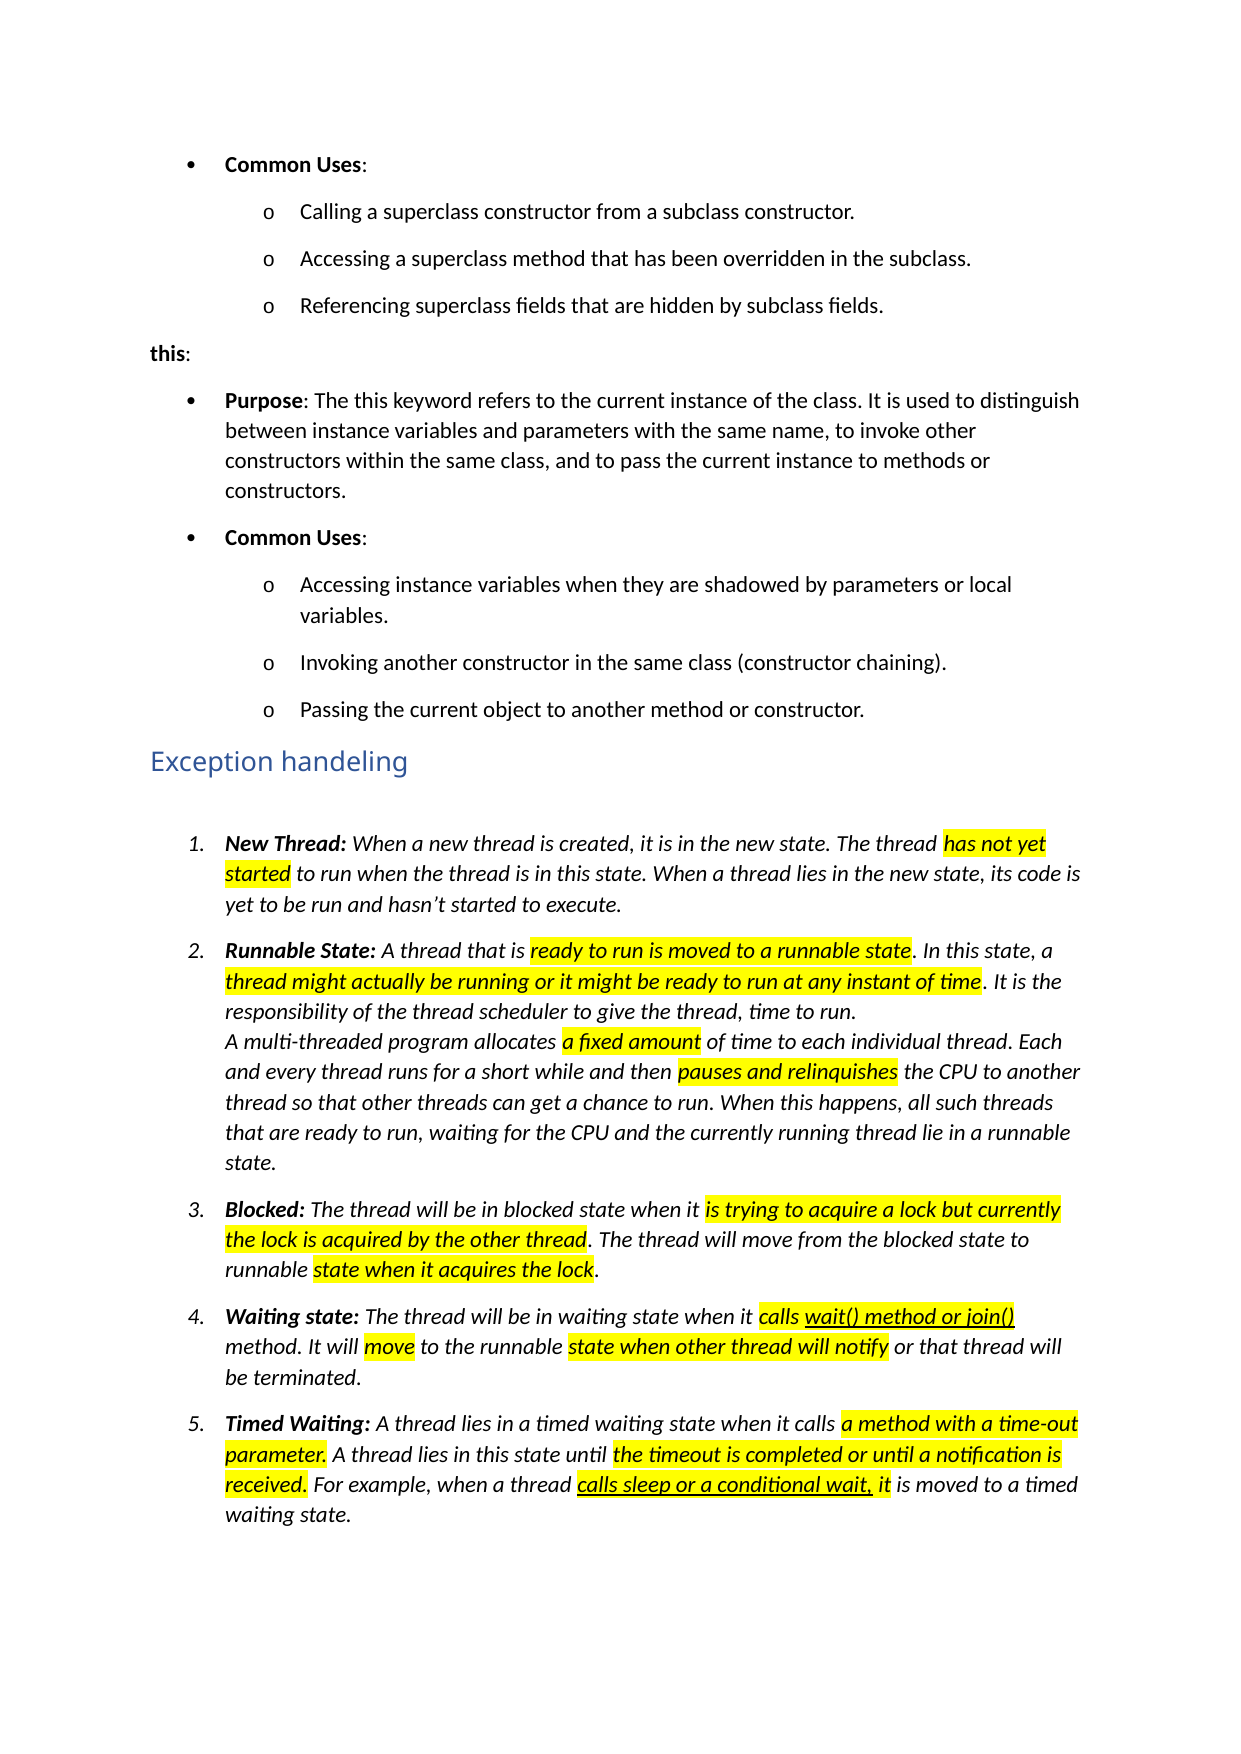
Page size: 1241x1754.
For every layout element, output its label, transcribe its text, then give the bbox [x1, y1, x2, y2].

list Invoking another constructor in the same class (constructor chaining). [262, 648, 1090, 676]
list Timed Waiting: A thread lies in a timed waiting state when it calls a method with a time-out parameter. A thread lies in this state until the timeout is completed or until a notification is received. For example, when a thread calls sleep or a conditional wait, it is moved to a timed waiting state. [187, 1409, 1090, 1528]
subtitle Exception handeling [150, 743, 1090, 779]
list New Thread: When a new thread is created, it is in the new state. The thread has not yet started to run when the thread is in this state. When a thread lies in the new state, its code is yet to be run and hasn’t started to execute. [187, 829, 1090, 918]
list Calling a superclass constructor from a subclass constructor. [262, 197, 1090, 225]
list Accessing instance variables when they are shadowed by parameters or local variables. [262, 570, 1090, 629]
list Purpose: The this keyword refers to the current instance of the class. It is used to distinguish between instance variables and parameters with the same name, to invoke other constructors within the same class, and to pass the current instance to methods or constructors. [187, 386, 1090, 504]
list Passing the current object to another method or constructor. [262, 695, 1090, 724]
text this: [150, 339, 1090, 367]
list Common Uses: [187, 150, 1090, 178]
list Referencing superclass fields that are hidden by subclass fields. [262, 292, 1090, 320]
list Runnable State: A thread that is ready to run is moved to a runnable state. In this state, a thread might actually be running or it might be ready to run at any instant of time. It is the responsibility of the thread scheduler to give the thread, time to run. A multi-threaded program allocates a fixed amount of time to each individual thread. Each and every thread runs for a short while and then pauses and relinquishes the CPU to another thread so that other threads can get a chance to run. When this happens, all such threads that are ready to run, waiting for the CPU and the currently running thread lie in a runnable state. [187, 937, 1090, 1176]
list Common Uses: [187, 523, 1090, 551]
list Blocked: The thread will be in blocked state when it is trying to acquire a lock but currently the lock is acquired by the other thread. The thread will move from the blocked state to runnable state when it acquires the lock. [187, 1195, 1090, 1283]
list Waiting state: The thread will be in waiting state when it calls wait() method or join() method. It will move to the runnable state when other thread will notify or that thread will be terminated. [187, 1302, 1090, 1391]
list Accessing a superclass method that has been overridden in the subclass. [262, 244, 1090, 273]
